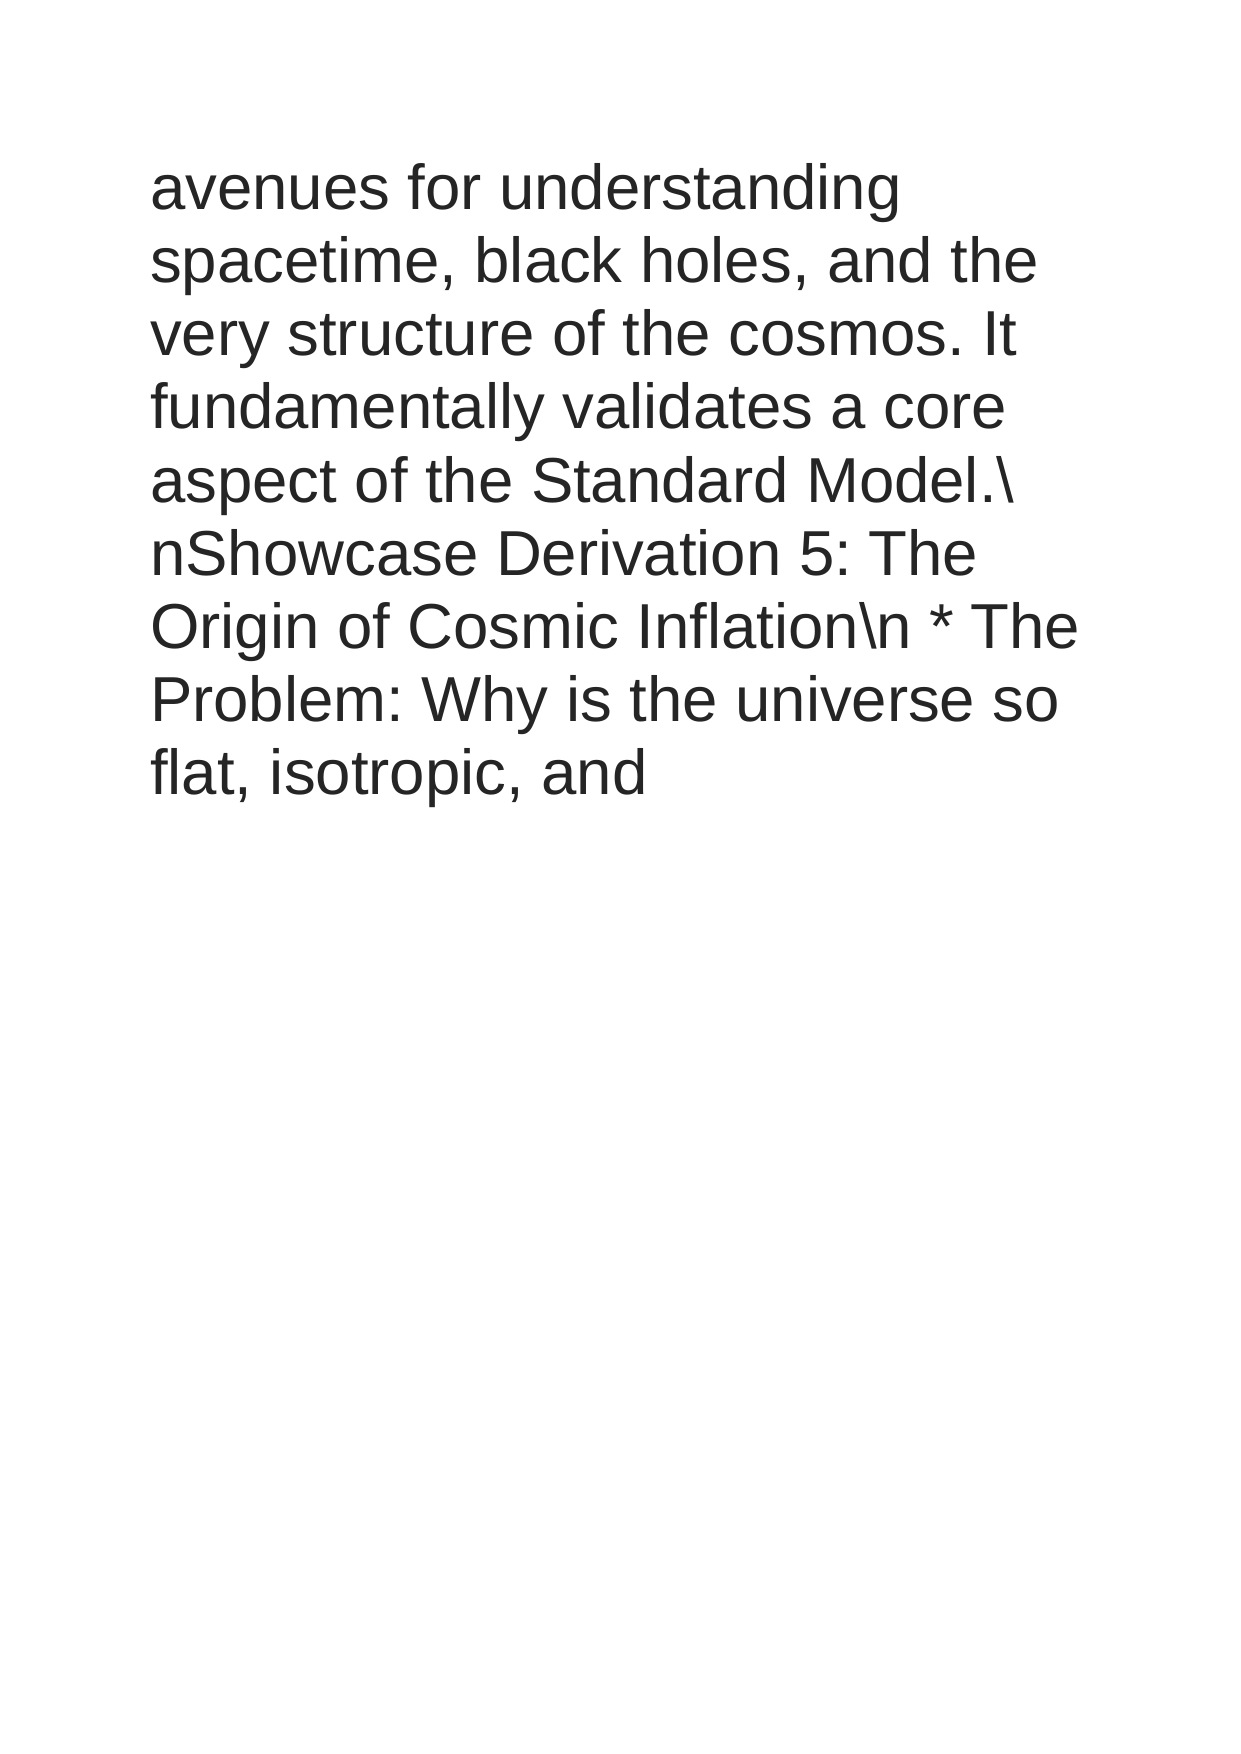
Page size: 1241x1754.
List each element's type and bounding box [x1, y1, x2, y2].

text [150, 150, 1090, 808]
